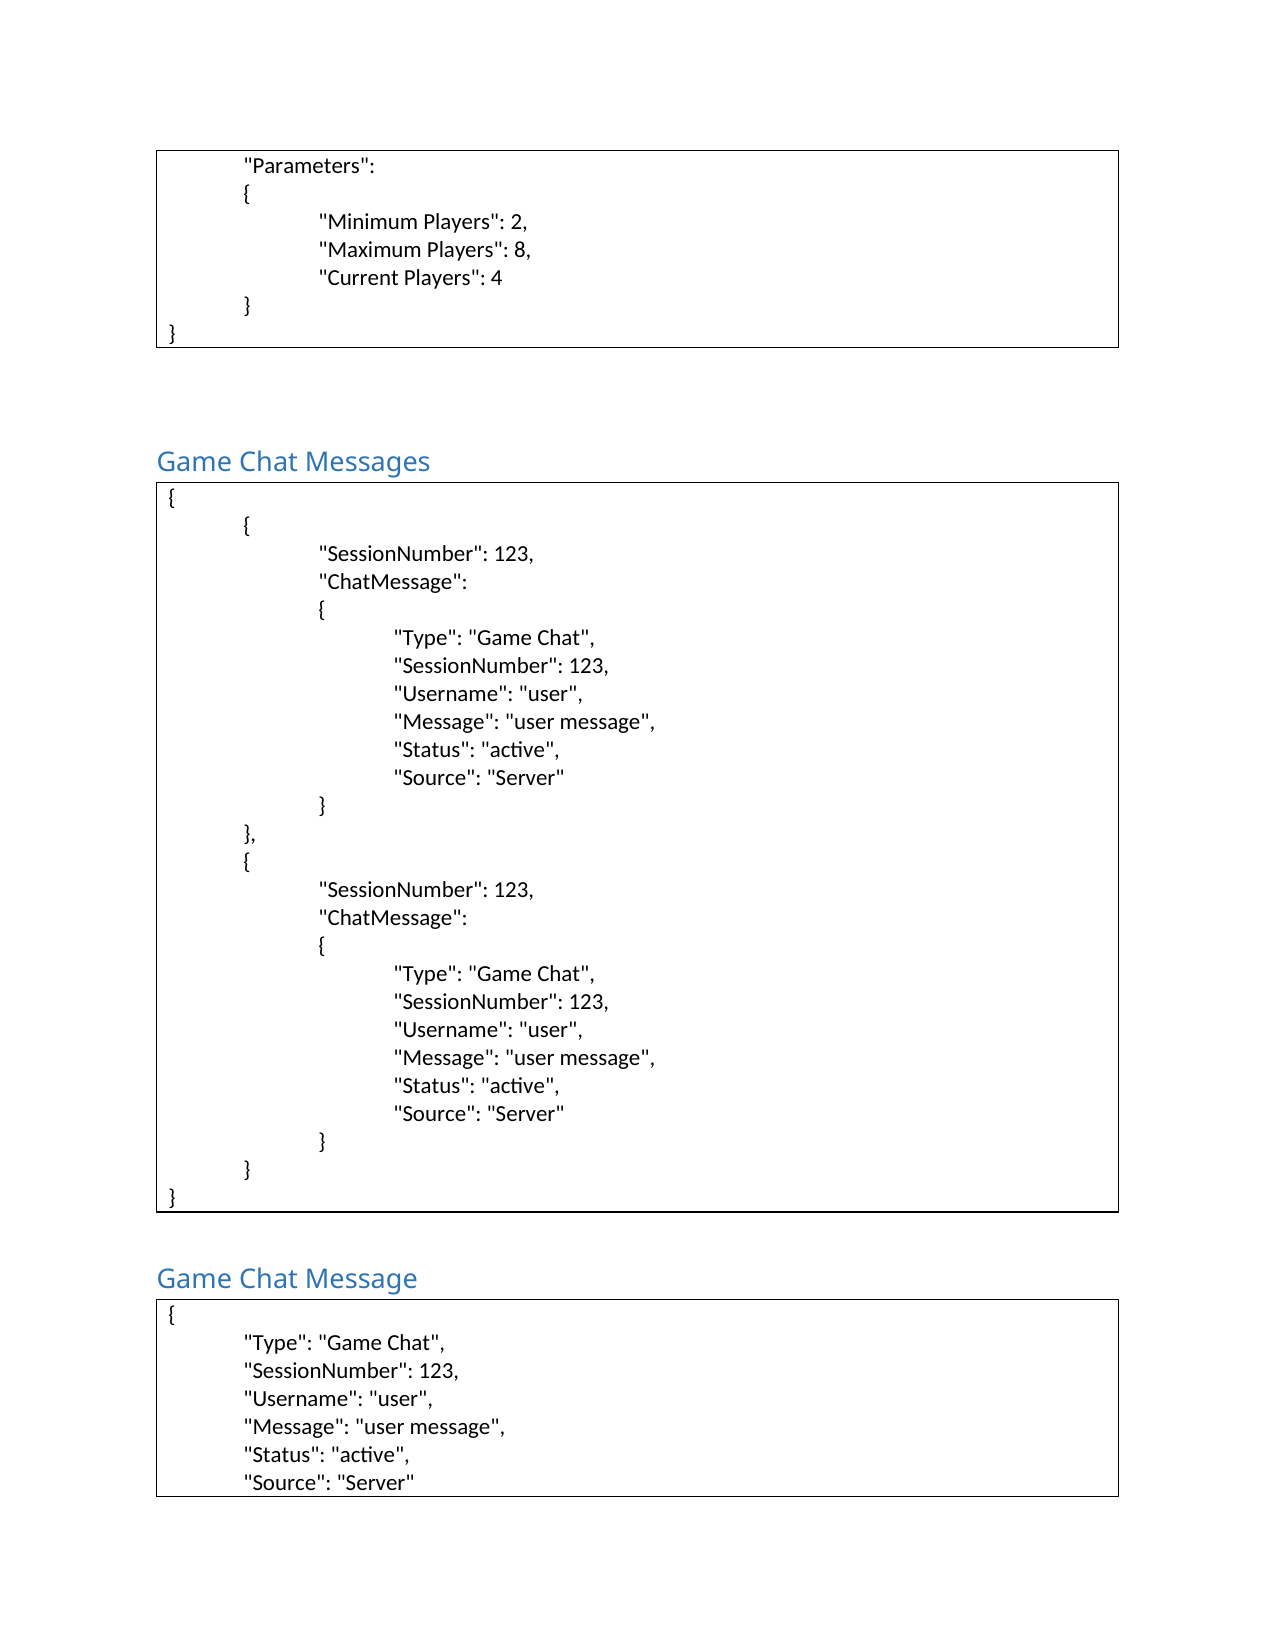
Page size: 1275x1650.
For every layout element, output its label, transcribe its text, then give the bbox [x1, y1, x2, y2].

table_header { { "SessionNumber": 123, "ChatMessage": { "Type": "Game Chat", "SessionNumber": 123, "Username": "user", "Message": "user message", "Status": "active", "Source": "Server" } }, { "SessionNumber": 123, "ChatMessage": { "Type": "Game Chat", "SessionNumber": 123, "Username": "user", "Message": "user message", "Status": "active", "Source": "Server" } } } [157, 483, 1118, 1211]
table_header { "Type": "Game Chat", "SessionNumber": 123, "Username": "user", "Message": "user message", "Status": "active", "Source": "Server" } [157, 1300, 1118, 1496]
subtitle Game Chat Message [156, 1259, 1118, 1296]
subtitle Game Chat Messages [156, 442, 1118, 479]
